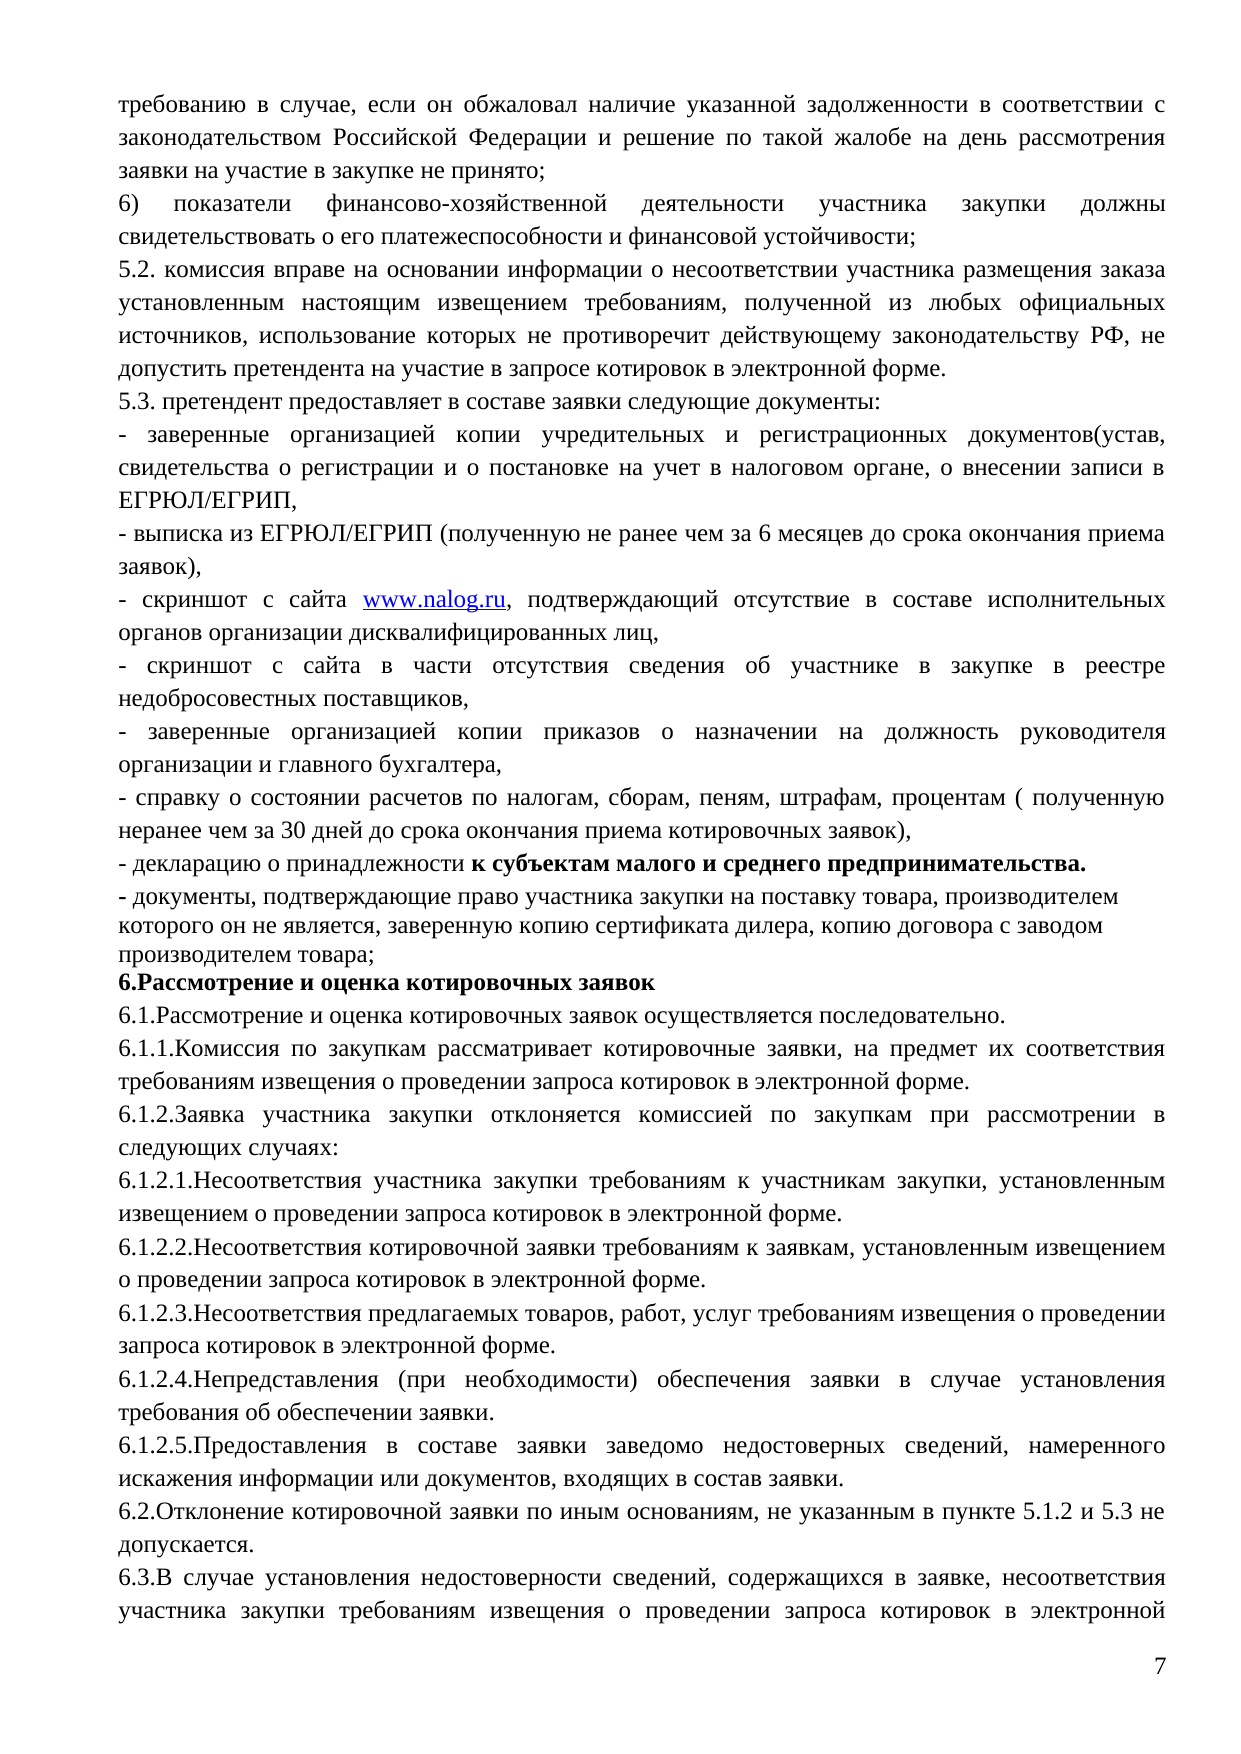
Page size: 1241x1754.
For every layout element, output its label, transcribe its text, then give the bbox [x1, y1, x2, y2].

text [118, 1562, 1167, 1623]
text 6.1.2.5.Предоставления в составе заявки заведомо недостоверных сведений, намеренного искажения информации или документов, входящих в состав заявки. [118, 1430, 1167, 1491]
text 6.1.2.3.Несоответствия предлагаемых товаров, работ, услуг требованиям извещения о проведении запроса котировок в электронной форме. [118, 1298, 1167, 1359]
text - заверенные организацией копии приказов о назначении на должность руководителя организации и главного бухгалтера, [118, 716, 1167, 778]
text 6.1.2.1.Несоответствия участника закупки требованиям к участникам закупки, установленным извещением о проведении запроса котировок в электронной форме. [118, 1166, 1167, 1227]
text 5.3. претендент предоставляет в составе заявки следующие документы: [118, 386, 1167, 414]
text 6) показатели финансово-хозяйственной деятельности участника закупки должны свидетельствовать о его платежеспособности и финансовой устойчивости; [118, 188, 1167, 249]
text 6.1.1.Комиссия по закупкам рассматривает котировочные заявки, на предмет их соответствия требованиям извещения о проведении запроса котировок в электронной форме. [118, 1033, 1167, 1095]
text 6.1.2.Заявка участника закупки отклоняется комиссией по закупкам при рассмотрении в следующих случаях: [118, 1099, 1167, 1161]
text 6.2.Отклонение котировочной заявки по иным основаниям, не указанным в пункте 5.1.2 и 5.3 не допускается. [118, 1496, 1167, 1557]
text 5.2. комиссия вправе на основании информации о несоответствии участника размещения заказа установленным настоящим извещением требованиям, полученной из любых официальных источников, использование которых не противоречит действующему законодательству РФ, не допустить претендента на участие в запросе котировок в электронной форме. [118, 254, 1167, 382]
text - скриншот с сайта www.nalog.ru, подтверждающий отсутствие в составе исполнительных органов организации дисквалифицированных лиц, [118, 584, 1167, 646]
text - документы, подтверждающие право участника закупки на поставку товара, производителем которого он не является, заверенную копию сертификата дилера, копию договора с заводом производителем товара; [118, 881, 1167, 967]
text 6.Рассмотрение и оценка котировочных заявок [118, 967, 1167, 996]
text 6.1.Рассмотрение и оценка котировочных заявок осуществляется последовательно. [118, 1000, 1167, 1029]
text - декларацию о принадлежности к субъектам малого и среднего предпринимательства. [118, 848, 1167, 877]
text - справку о состоянии расчетов по налогам, сборам, пеням, штрафам, процентам ( полученную неранее чем за 30 дней до срока окончания приема котировочных заявок), [118, 782, 1167, 844]
text - заверенные организацией копии учредительных и регистрационных документов(устав, свидетельства о регистрации и о постановке на учет в налоговом органе, о внесении записи в ЕГРЮЛ/ЕГРИП, [118, 419, 1167, 514]
text - выписка из ЕГРЮЛ/ЕГРИП (полученную не ранее чем за 6 месяцев до срока окончания приема заявок), [118, 518, 1167, 580]
text - скриншот с сайта в части отсутствия сведения об участнике в закупке в реестре недобросовестных поставщиков, [118, 650, 1167, 712]
text 6.1.2.2.Несоответствия котировочной заявки требованиям к заявкам, установленным извещением о проведении запроса котировок в электронной форме. [118, 1232, 1167, 1293]
text 6.1.2.4.Непредставления (при необходимости) обеспечения заявки в случае установления требования об обеспечении заявки. [118, 1364, 1167, 1425]
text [118, 89, 1167, 183]
